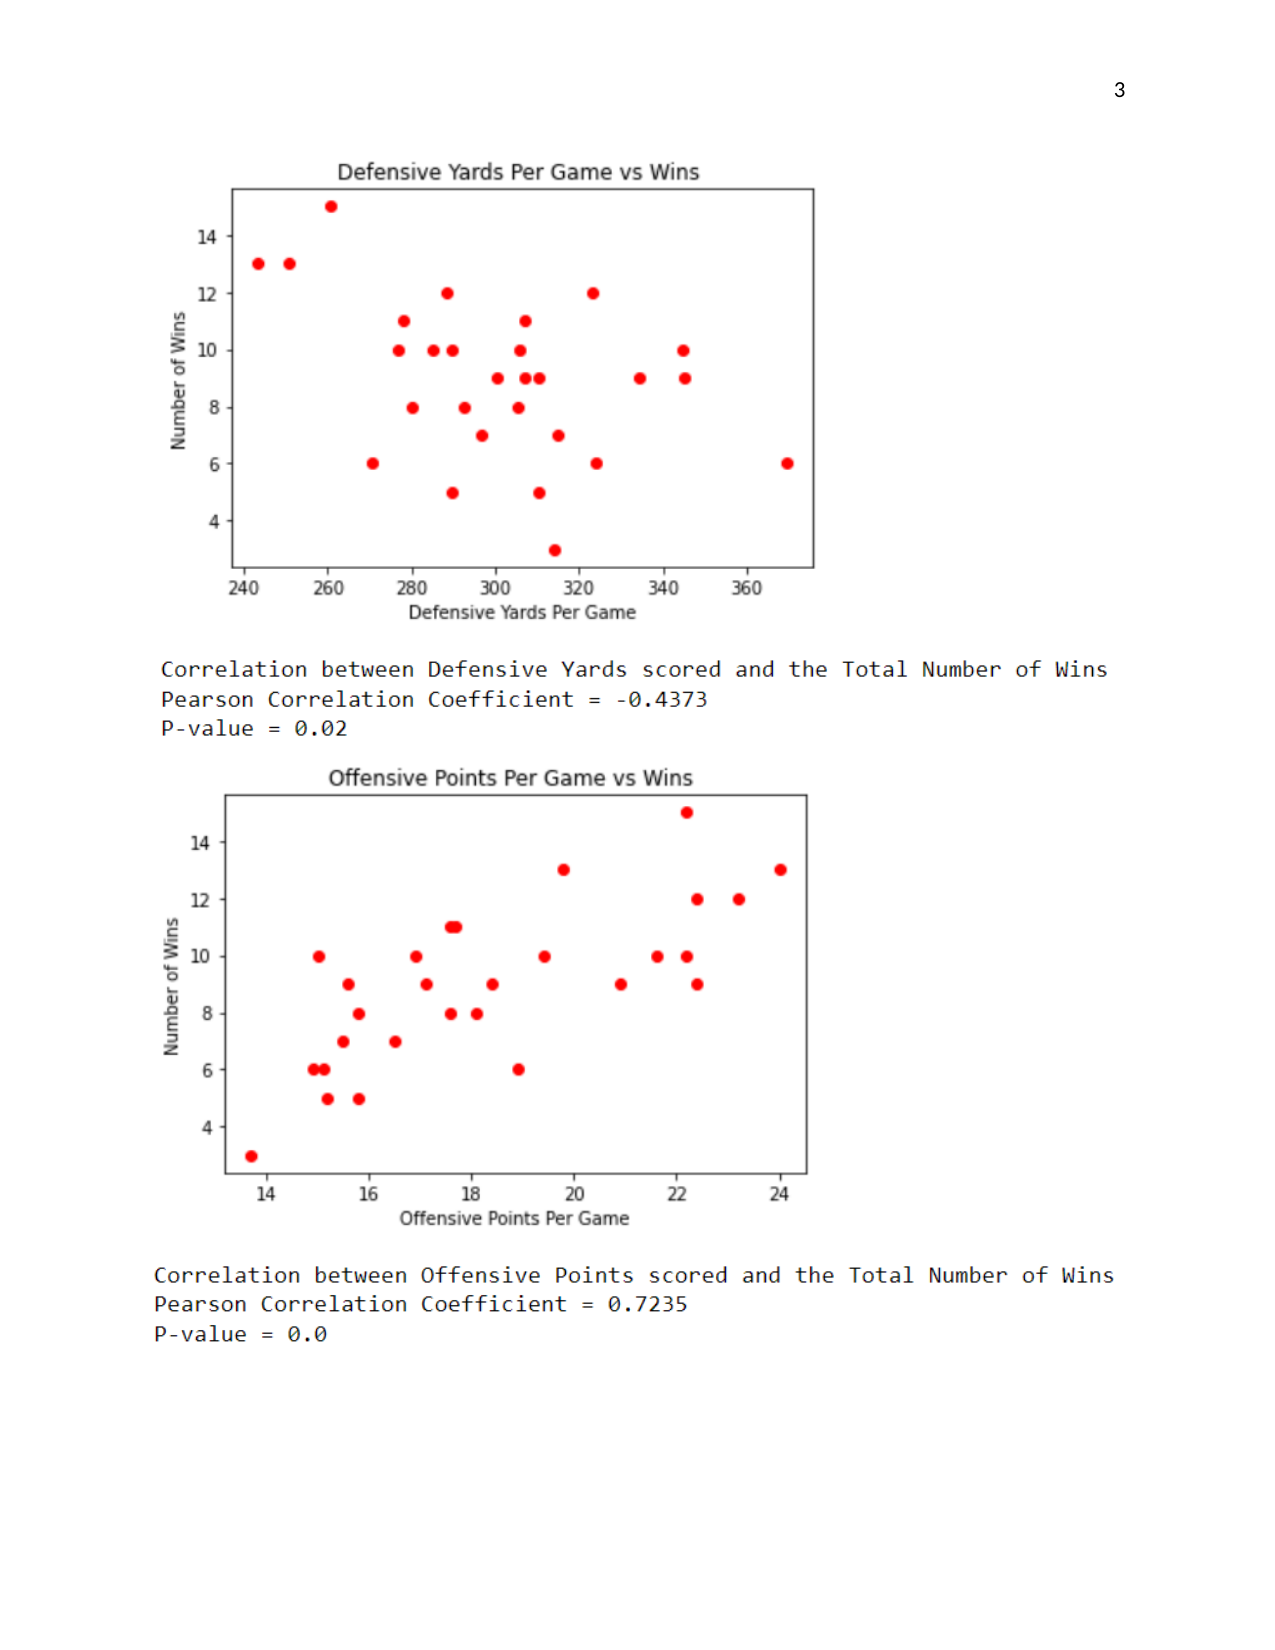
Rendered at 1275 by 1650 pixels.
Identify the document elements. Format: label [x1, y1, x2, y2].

picture [151, 760, 1124, 1349]
picture [153, 150, 1122, 742]
